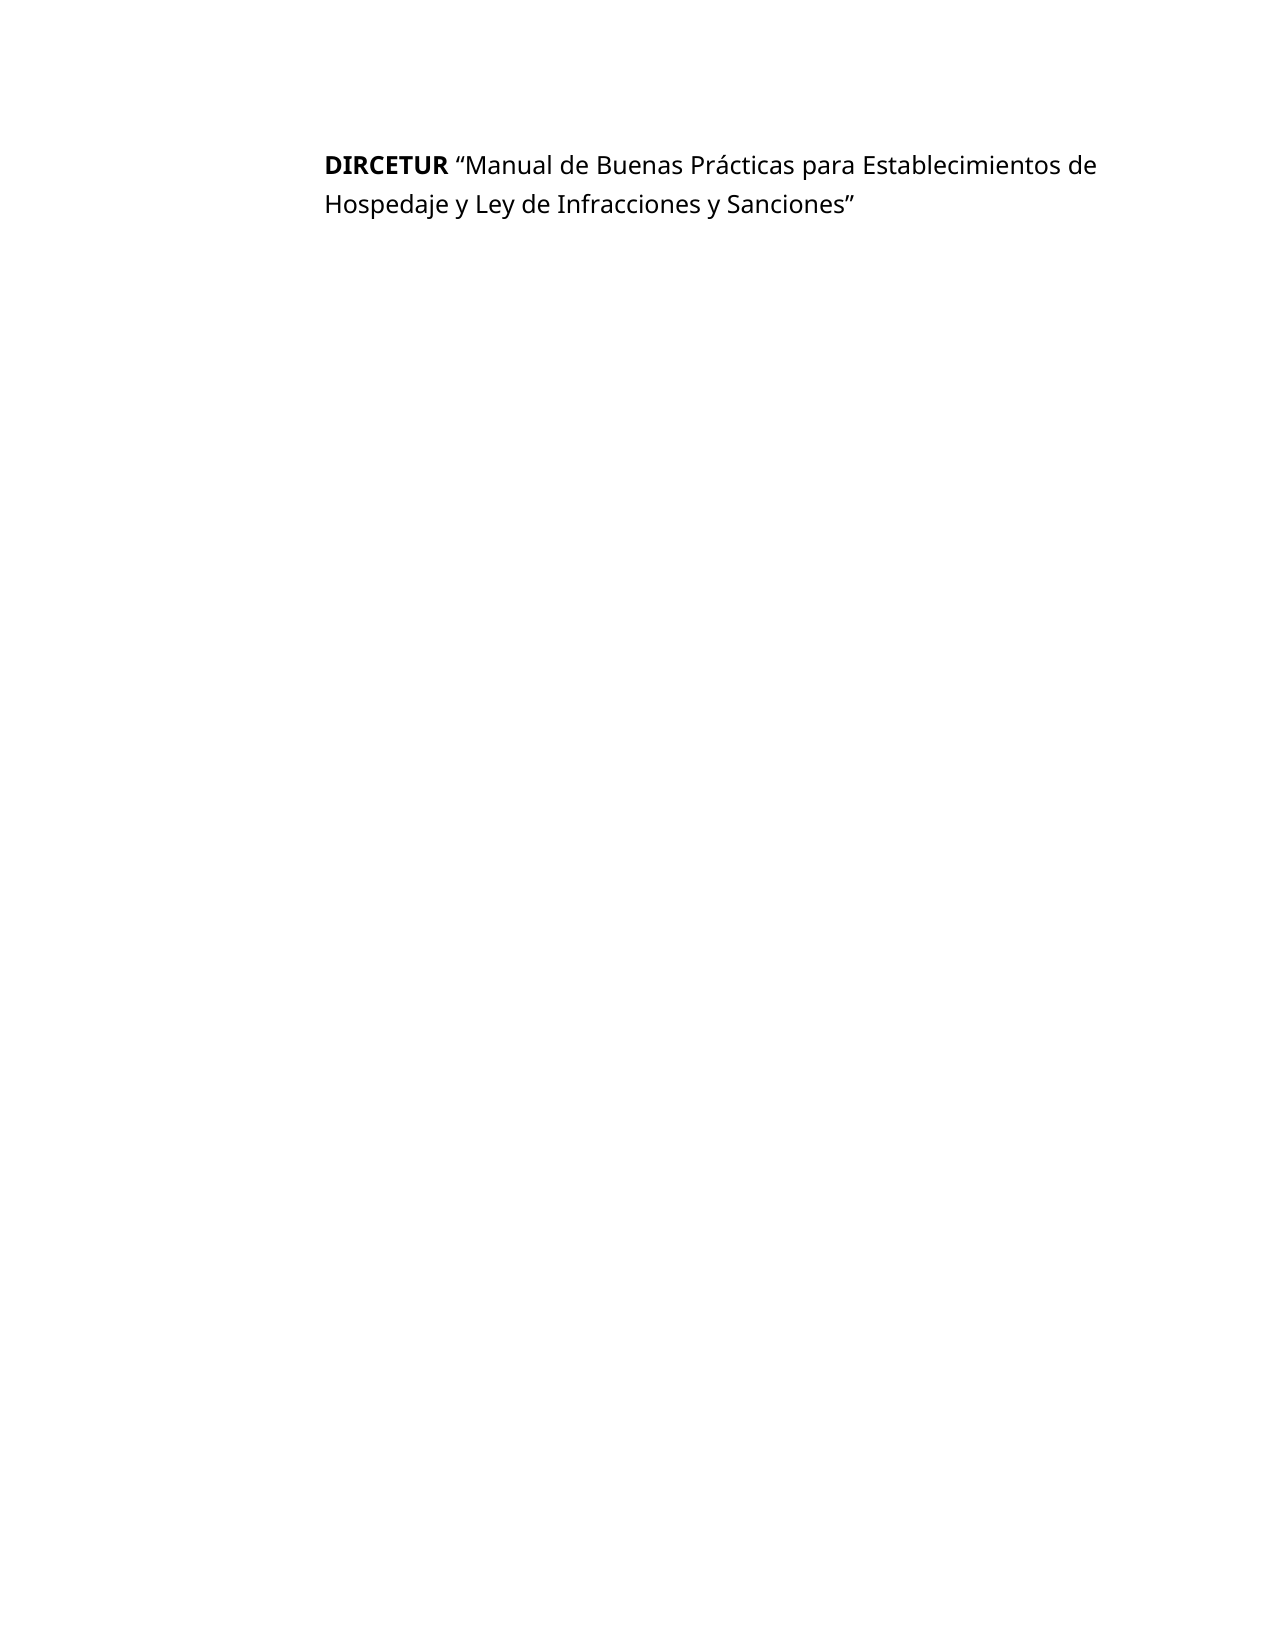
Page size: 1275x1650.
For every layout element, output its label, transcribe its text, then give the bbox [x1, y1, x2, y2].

text DIRCETUR “Manual de Buenas Prácticas para Establecimientos de Hospedaje y Ley de Infracciones y Sanciones” [324, 148, 1098, 221]
